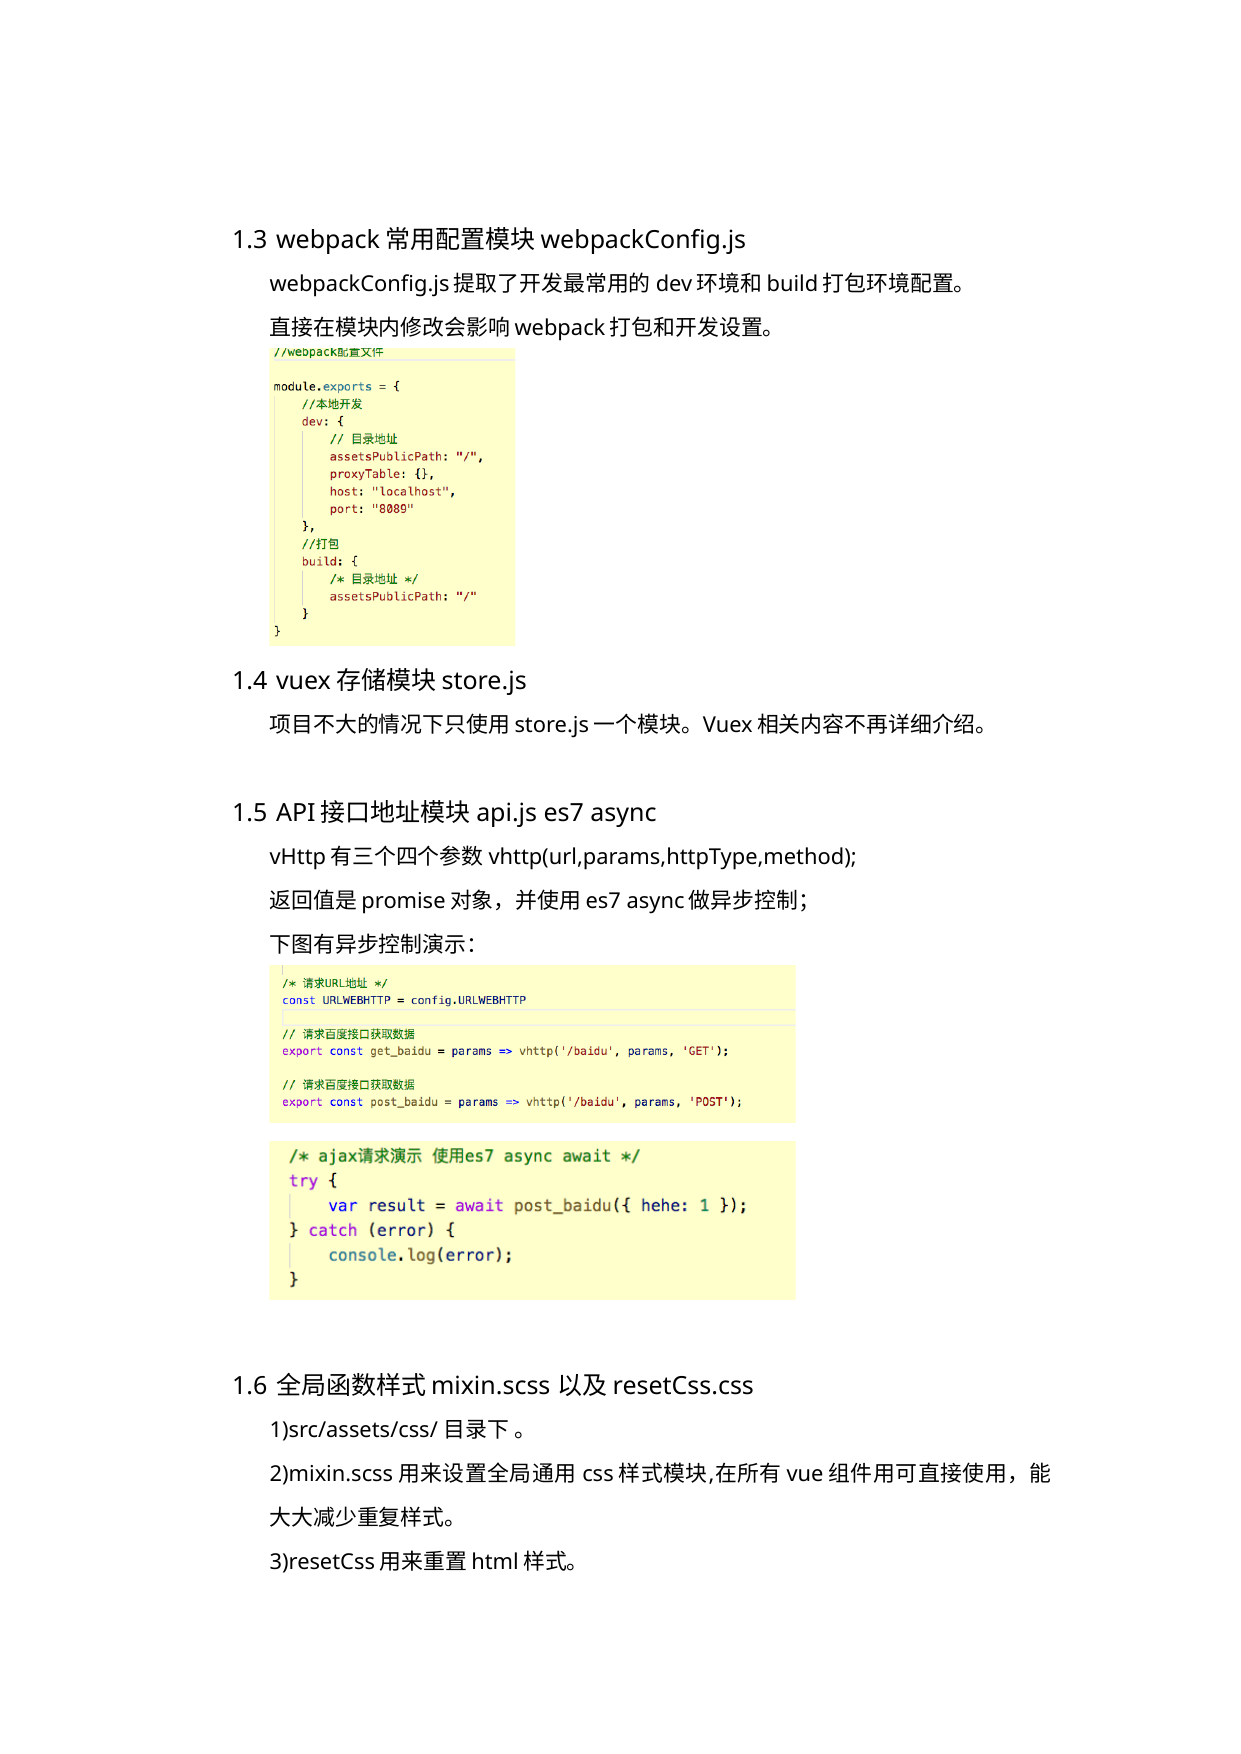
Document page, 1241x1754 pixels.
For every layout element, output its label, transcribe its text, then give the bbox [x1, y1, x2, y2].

picture [269, 348, 516, 646]
list 2)mixin.scss用来设置全局通用css样式模块,在所有vue组件用可直接使用，能大大减少重复样式。 [269, 1450, 1053, 1538]
picture [269, 965, 796, 1123]
list 项目不大的情况下只使用store.js一个模块。Vuex相关内容不再详细介绍。 [269, 701, 1053, 745]
list 3)resetCss用来重置html样式。 [269, 1538, 1053, 1582]
list 1)src/assets/css/ 目录下 。 [269, 1406, 1053, 1450]
list 直接在模块内修改会影响webpack打包和开发设置。 [269, 304, 1053, 348]
list API接口地址模块 api.js es7 async [232, 789, 1053, 833]
text 返回值是promise对象，并使用es7 async做异步控制； [269, 877, 1053, 921]
list 全局函数样式mixin.scss 以及 resetCss.css [232, 1362, 1053, 1406]
text vHttp有三个四个参数 vhttp(url,params,httpType,method); [269, 833, 1053, 877]
list webpack常用配置模块 webpackConfig.js [232, 216, 1053, 260]
picture [269, 1141, 796, 1300]
list vuex存储模块 store.js [232, 657, 1053, 701]
list webpackConfig.js提取了开发最常用的 dev环境和build打包环境配置。 [269, 260, 1053, 304]
text 下图有异步控制演示： [269, 921, 1053, 965]
